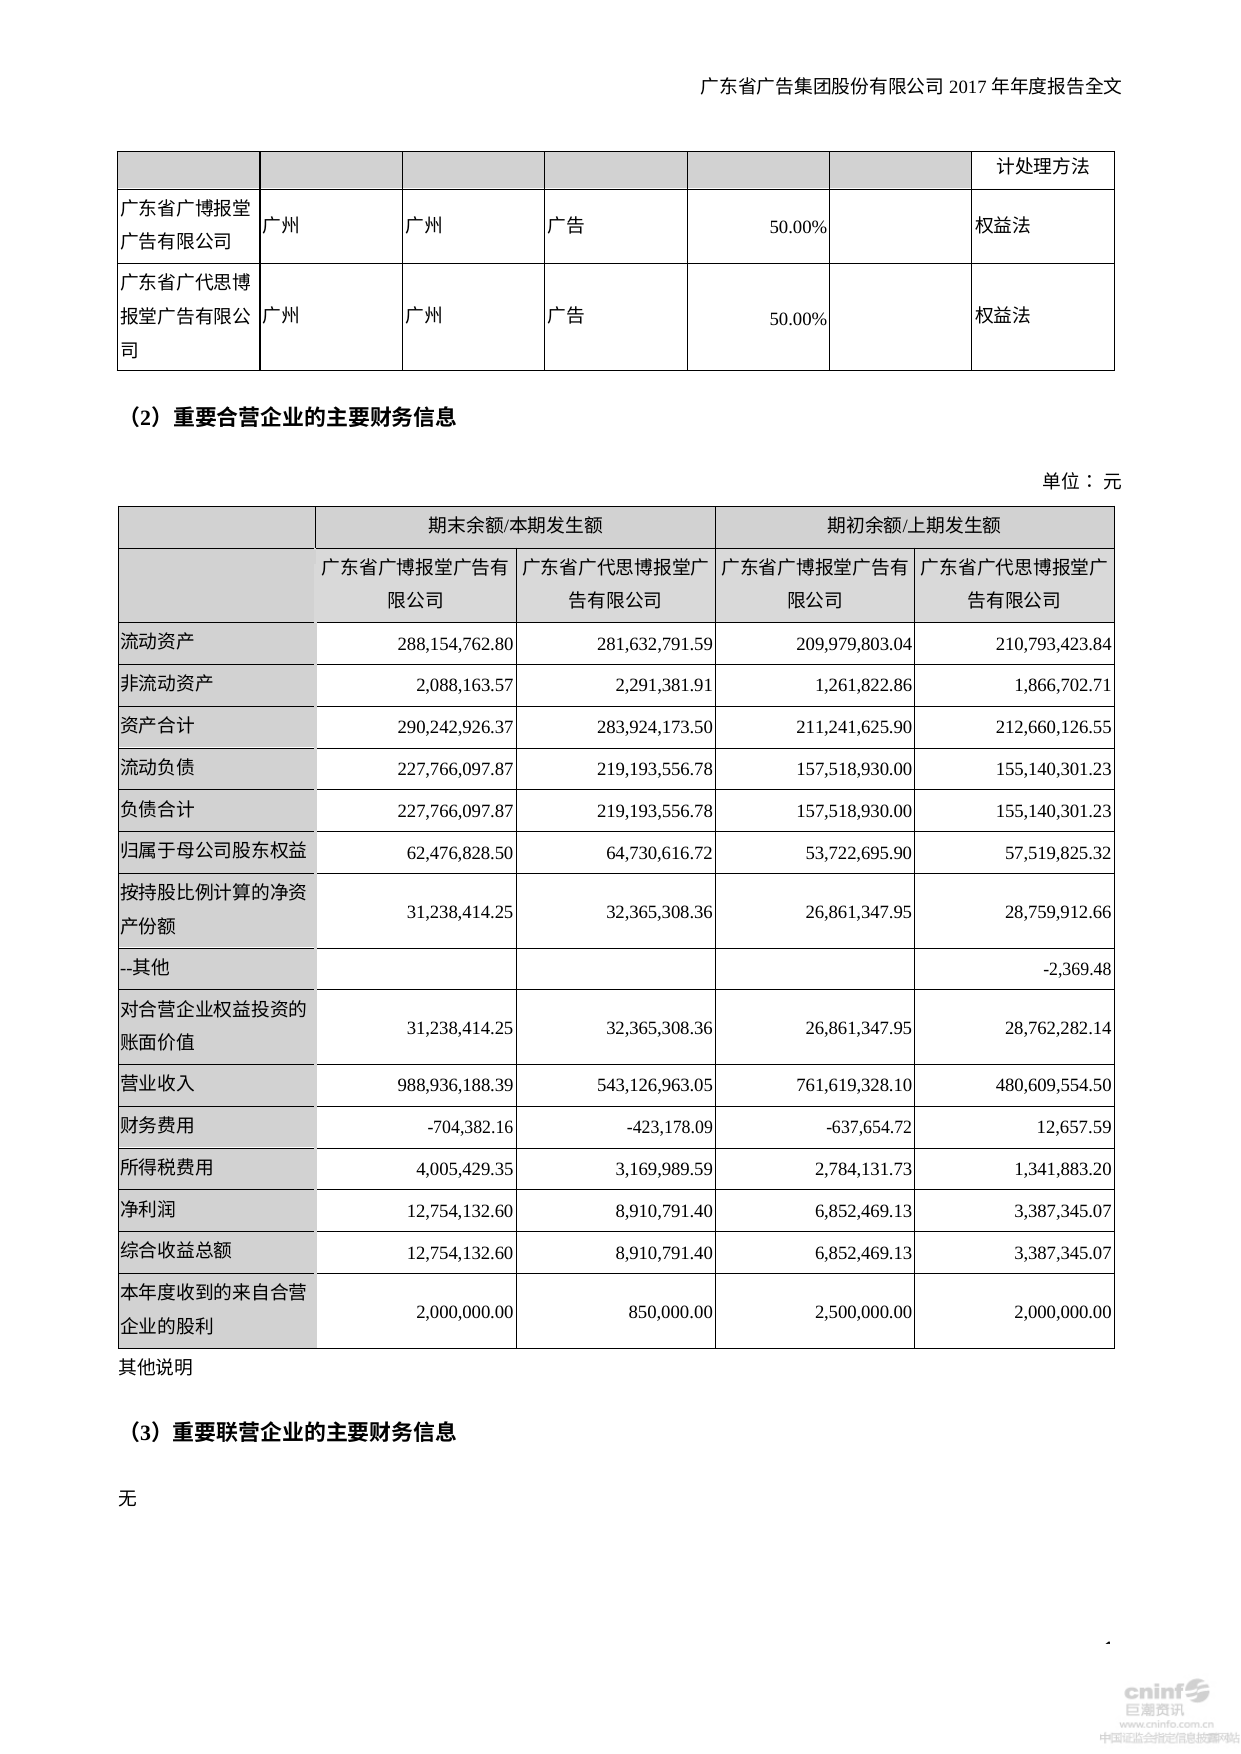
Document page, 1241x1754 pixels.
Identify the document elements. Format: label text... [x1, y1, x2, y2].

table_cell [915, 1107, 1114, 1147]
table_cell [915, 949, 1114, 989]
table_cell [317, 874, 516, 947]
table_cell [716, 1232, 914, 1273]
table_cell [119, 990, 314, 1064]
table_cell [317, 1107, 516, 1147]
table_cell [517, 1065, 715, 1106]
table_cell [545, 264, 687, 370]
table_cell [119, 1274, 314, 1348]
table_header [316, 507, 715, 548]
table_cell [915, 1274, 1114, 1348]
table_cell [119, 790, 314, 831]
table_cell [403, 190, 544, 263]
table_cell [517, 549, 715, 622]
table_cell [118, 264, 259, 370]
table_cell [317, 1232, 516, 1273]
text 其他说明 [118, 1354, 1240, 1379]
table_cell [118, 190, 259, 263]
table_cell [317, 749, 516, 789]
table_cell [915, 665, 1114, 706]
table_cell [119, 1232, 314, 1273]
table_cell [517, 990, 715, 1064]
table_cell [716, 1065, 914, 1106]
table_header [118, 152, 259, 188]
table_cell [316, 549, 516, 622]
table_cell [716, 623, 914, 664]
text 无 [118, 1485, 1240, 1511]
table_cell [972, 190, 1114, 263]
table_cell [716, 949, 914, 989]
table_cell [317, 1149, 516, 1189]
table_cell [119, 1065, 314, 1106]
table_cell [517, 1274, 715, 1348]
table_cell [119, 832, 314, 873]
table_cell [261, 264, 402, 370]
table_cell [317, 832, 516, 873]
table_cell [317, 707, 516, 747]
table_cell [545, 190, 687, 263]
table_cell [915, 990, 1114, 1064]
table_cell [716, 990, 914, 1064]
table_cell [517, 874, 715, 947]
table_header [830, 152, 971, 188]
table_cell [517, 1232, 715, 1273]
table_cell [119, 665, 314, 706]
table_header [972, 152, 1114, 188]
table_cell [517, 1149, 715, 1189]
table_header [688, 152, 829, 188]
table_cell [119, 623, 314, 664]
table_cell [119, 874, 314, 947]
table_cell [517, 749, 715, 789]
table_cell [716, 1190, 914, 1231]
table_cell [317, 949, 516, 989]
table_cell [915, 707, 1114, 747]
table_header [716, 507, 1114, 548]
text 单位： 元 [102, 469, 1122, 494]
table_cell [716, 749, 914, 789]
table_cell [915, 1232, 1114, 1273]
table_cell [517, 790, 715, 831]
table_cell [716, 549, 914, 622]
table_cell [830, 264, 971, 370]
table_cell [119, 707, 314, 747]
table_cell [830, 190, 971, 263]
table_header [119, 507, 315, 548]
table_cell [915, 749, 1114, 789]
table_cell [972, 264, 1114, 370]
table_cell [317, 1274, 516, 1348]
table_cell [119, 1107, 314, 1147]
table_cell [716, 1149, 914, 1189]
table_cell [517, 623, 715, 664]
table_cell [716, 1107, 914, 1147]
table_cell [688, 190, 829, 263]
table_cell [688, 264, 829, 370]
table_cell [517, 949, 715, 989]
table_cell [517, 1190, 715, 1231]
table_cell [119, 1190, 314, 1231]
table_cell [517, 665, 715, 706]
subtitle （2）重要合营企业的主要财务信息 [118, 402, 1240, 431]
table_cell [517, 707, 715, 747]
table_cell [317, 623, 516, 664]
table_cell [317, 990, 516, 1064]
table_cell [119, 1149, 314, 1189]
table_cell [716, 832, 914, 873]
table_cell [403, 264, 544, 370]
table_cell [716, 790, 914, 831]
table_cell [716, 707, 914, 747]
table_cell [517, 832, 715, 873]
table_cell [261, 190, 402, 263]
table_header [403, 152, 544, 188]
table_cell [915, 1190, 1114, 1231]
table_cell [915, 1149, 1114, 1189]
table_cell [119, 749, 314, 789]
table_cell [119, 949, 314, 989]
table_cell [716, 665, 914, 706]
picture [1099, 1673, 1241, 1754]
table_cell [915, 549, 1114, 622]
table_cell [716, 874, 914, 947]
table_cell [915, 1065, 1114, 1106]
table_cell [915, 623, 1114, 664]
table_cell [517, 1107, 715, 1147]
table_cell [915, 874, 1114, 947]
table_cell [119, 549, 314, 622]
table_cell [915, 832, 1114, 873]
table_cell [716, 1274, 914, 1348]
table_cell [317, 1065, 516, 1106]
subtitle （3）重要联营企业的主要财务信息 [118, 1417, 1240, 1447]
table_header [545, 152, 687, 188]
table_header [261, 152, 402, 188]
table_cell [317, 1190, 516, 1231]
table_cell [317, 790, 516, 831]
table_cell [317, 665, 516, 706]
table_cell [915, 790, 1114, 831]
